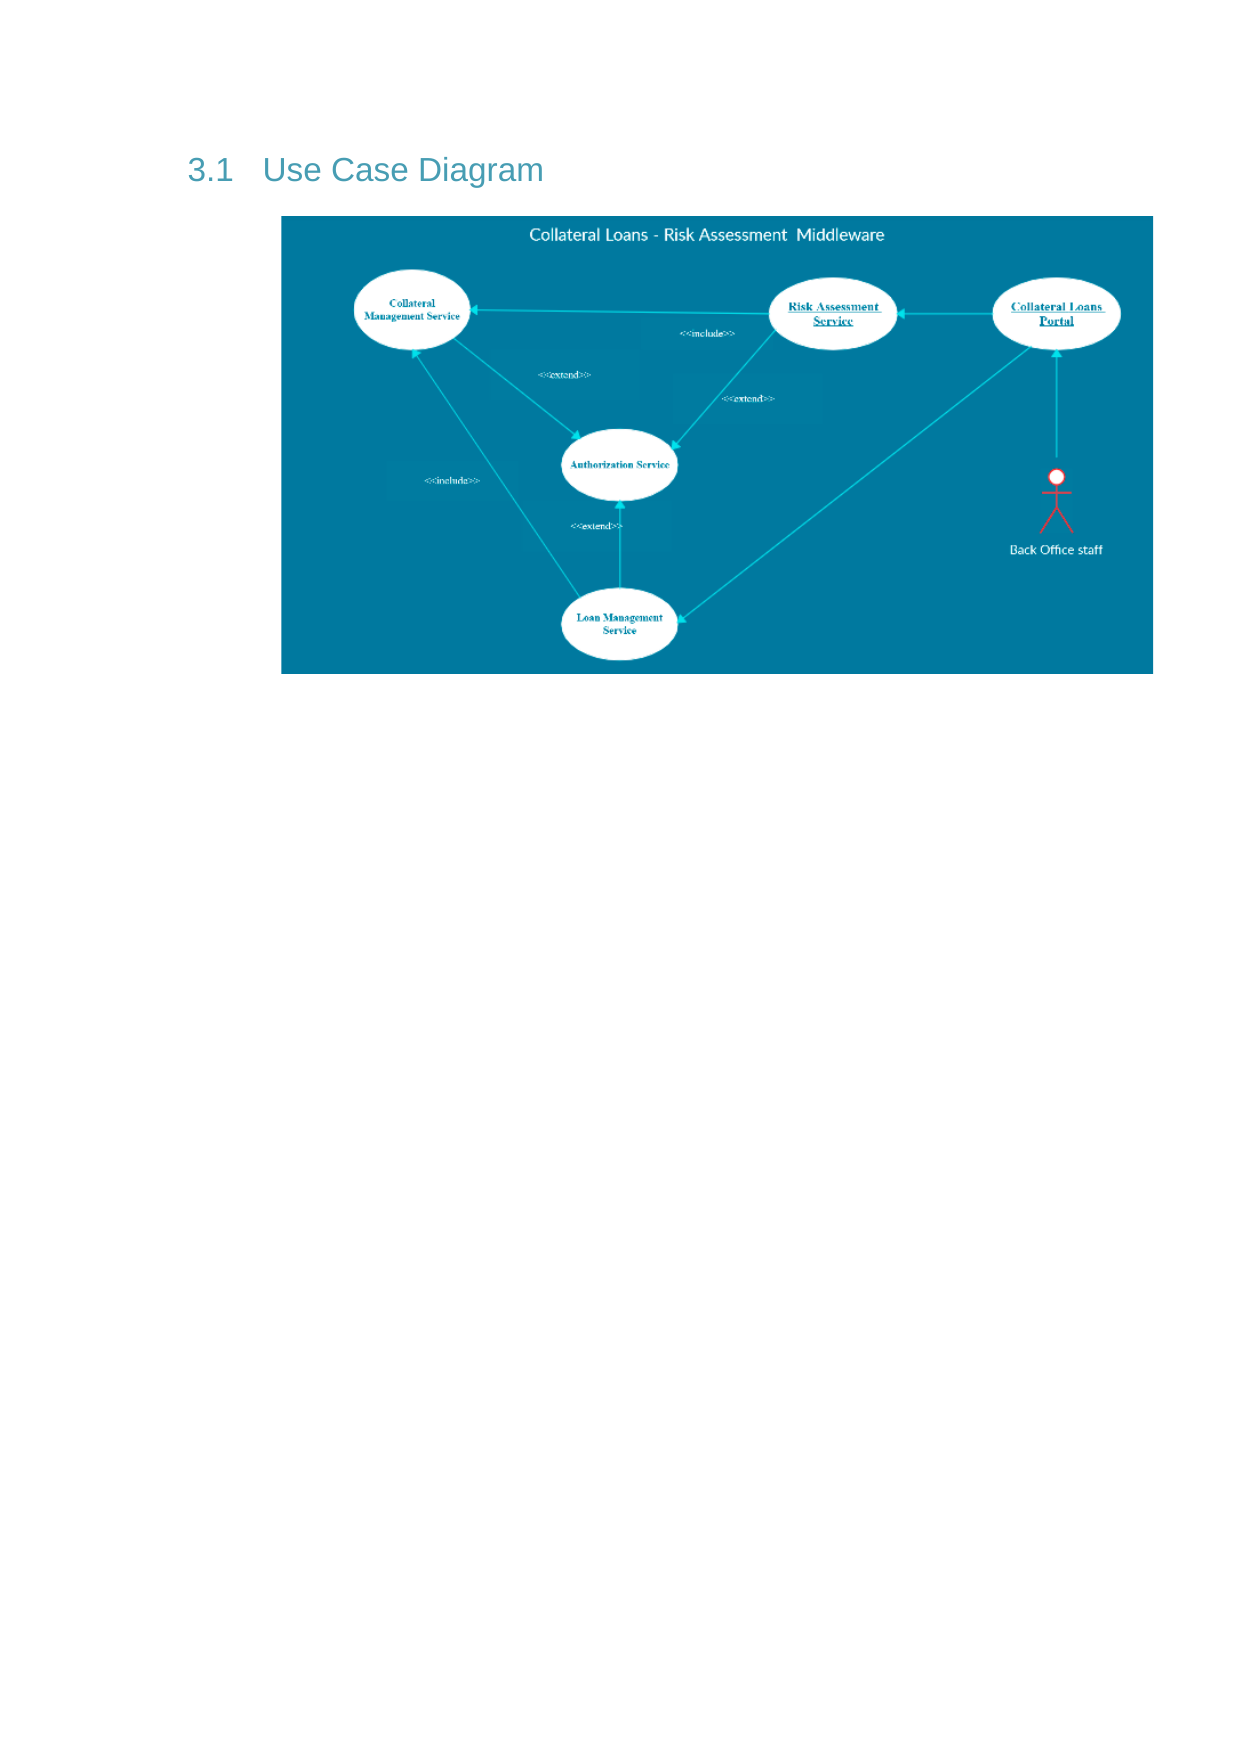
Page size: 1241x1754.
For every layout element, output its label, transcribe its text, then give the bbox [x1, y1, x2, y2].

subtitle Use Case Diagram [187, 150, 1009, 188]
